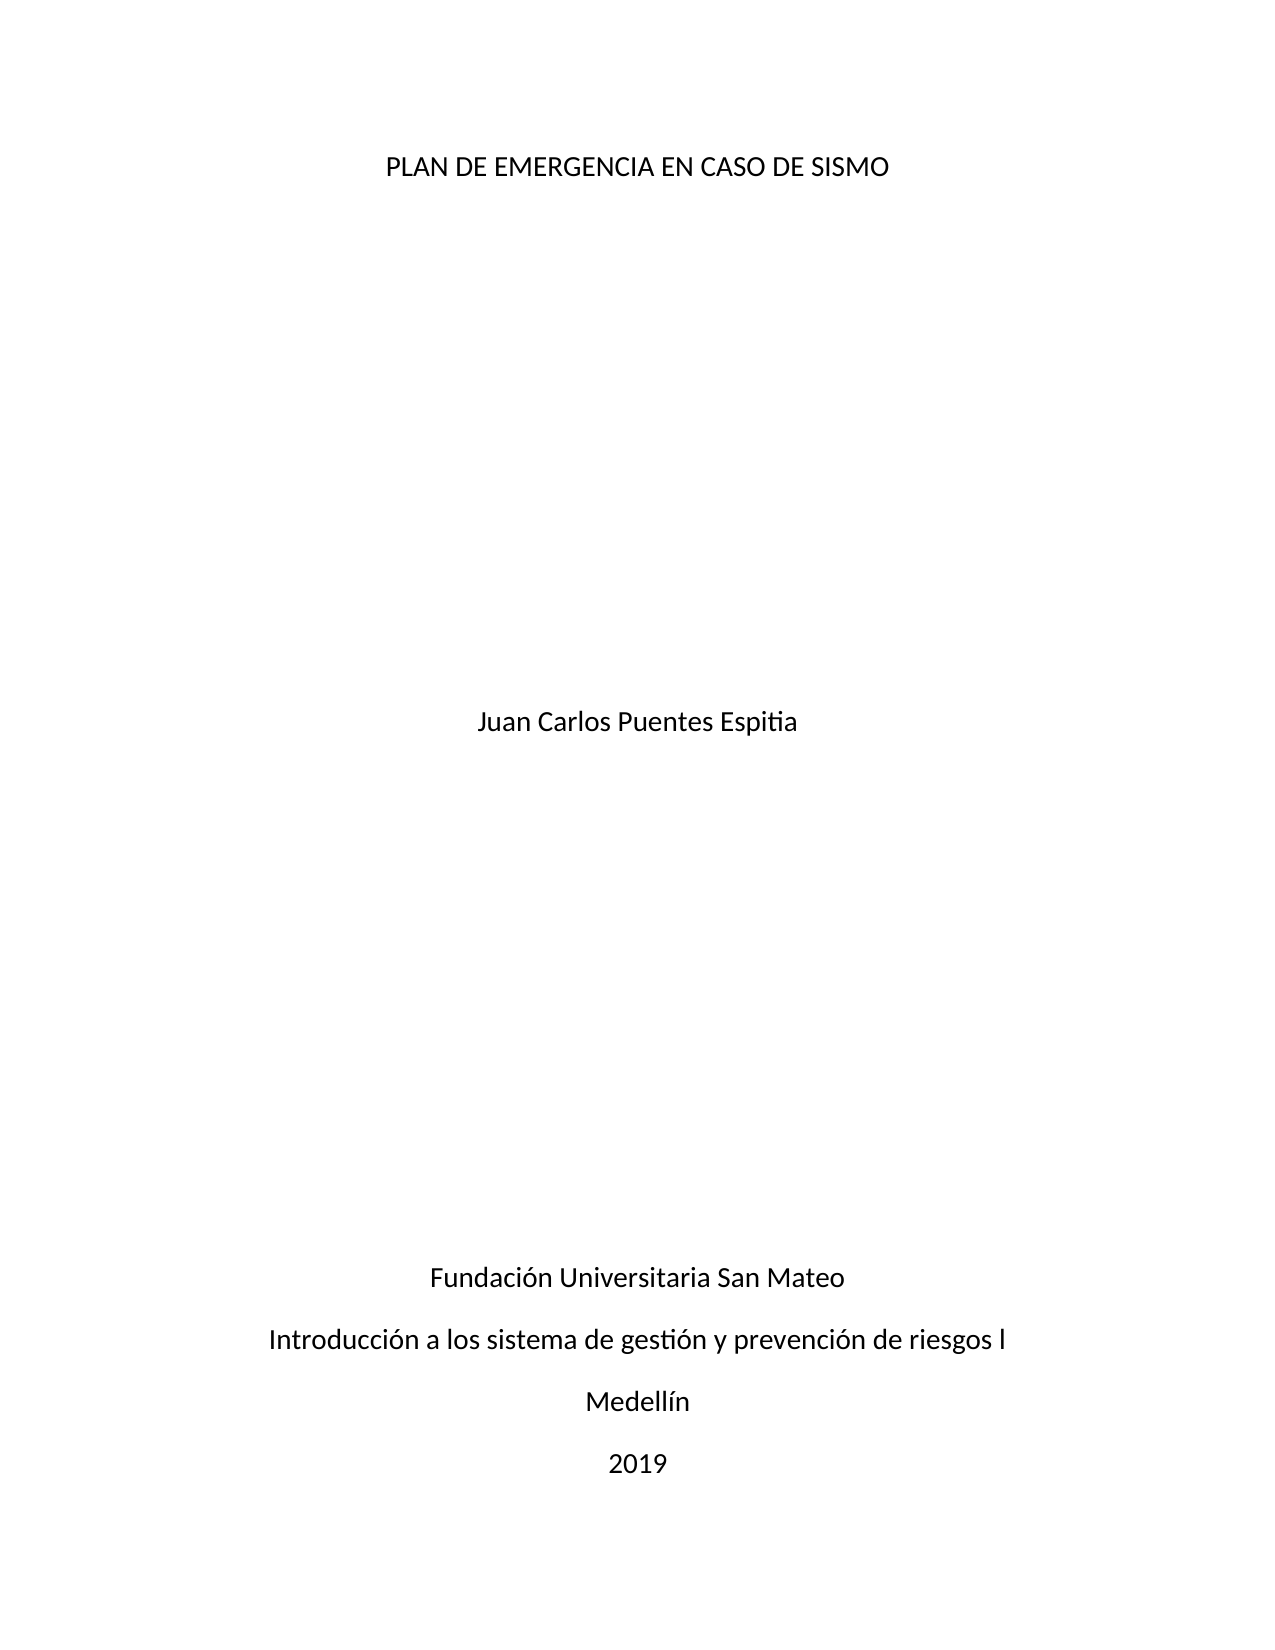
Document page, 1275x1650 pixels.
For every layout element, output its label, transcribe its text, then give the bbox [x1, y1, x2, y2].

text Introducción a los sistema de gestión y prevención de riesgos l [177, 1321, 1098, 1357]
text PLAN DE EMERGENCIA EN CASO DE SISMO [177, 148, 1098, 183]
text Juan Carlos Puentes Espitia [177, 703, 1098, 739]
text Fundación Universitaria San Mateo [177, 1259, 1098, 1295]
text 2019 [177, 1445, 1098, 1480]
text Medellín [177, 1383, 1098, 1419]
